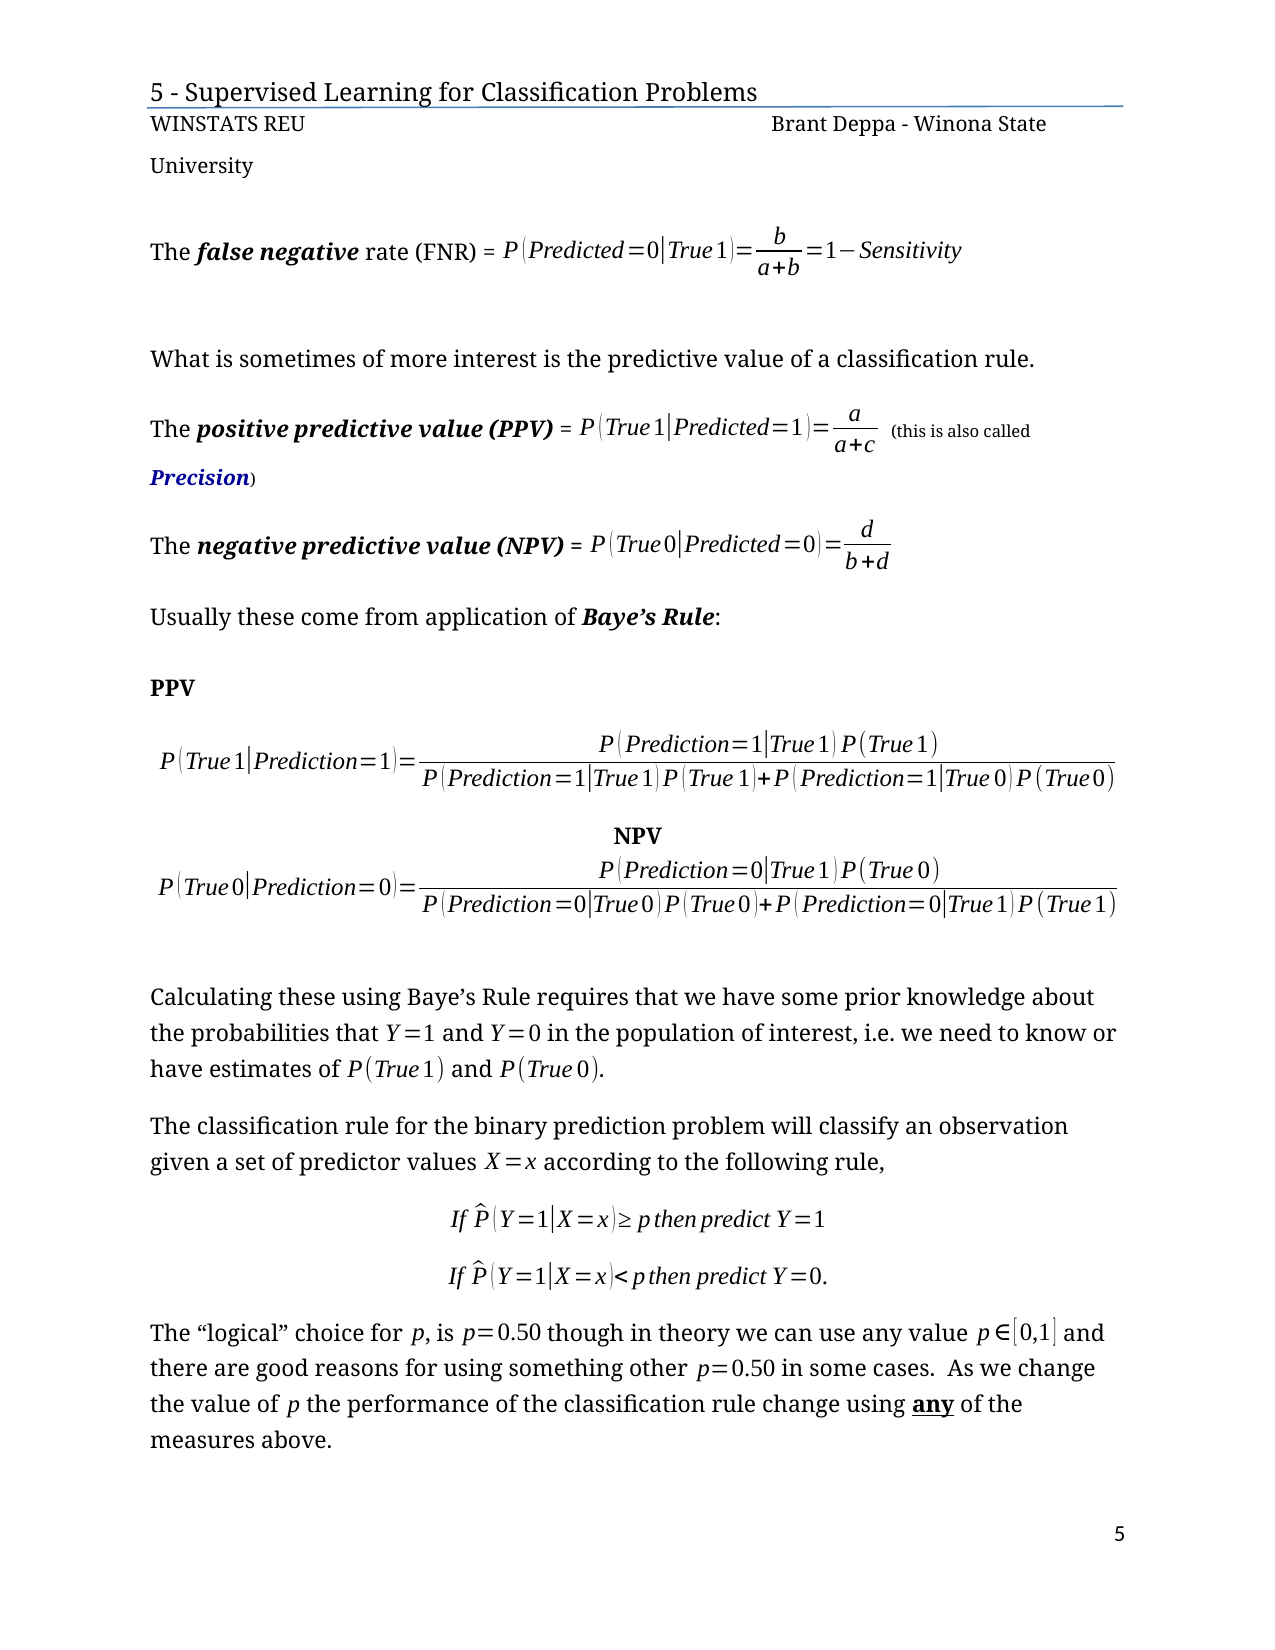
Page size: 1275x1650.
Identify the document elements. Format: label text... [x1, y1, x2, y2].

text The classification rule for the binary prediction problem will classify an observation given a set of predictor values according to the following rule, [150, 1110, 1125, 1177]
text Usually these come from application of Baye’s Rule: PPV [150, 601, 1125, 704]
text The negative predictive value (NPV) = [150, 516, 1125, 575]
text What is sometimes of more interest is the predictive value of a classification rule. [150, 307, 1125, 374]
text The positive predictive value (PPV) = (this is also called Precision) [150, 399, 1125, 491]
text The “logical” choice for , is though in theory we can use any value and there are good reasons for using something other in some cases. As we change the value of the performance of the classification rule change using any of the measures above. [150, 1316, 1125, 1456]
text The false negative rate (FNR) = [150, 222, 1125, 281]
text NPV [150, 819, 1125, 920]
text Calculating these using Baye’s Rule requires that we have some prior knowledge about the probabilities that and in the population of interest, i.e. we need to know or have estimates of and . [150, 945, 1125, 1084]
